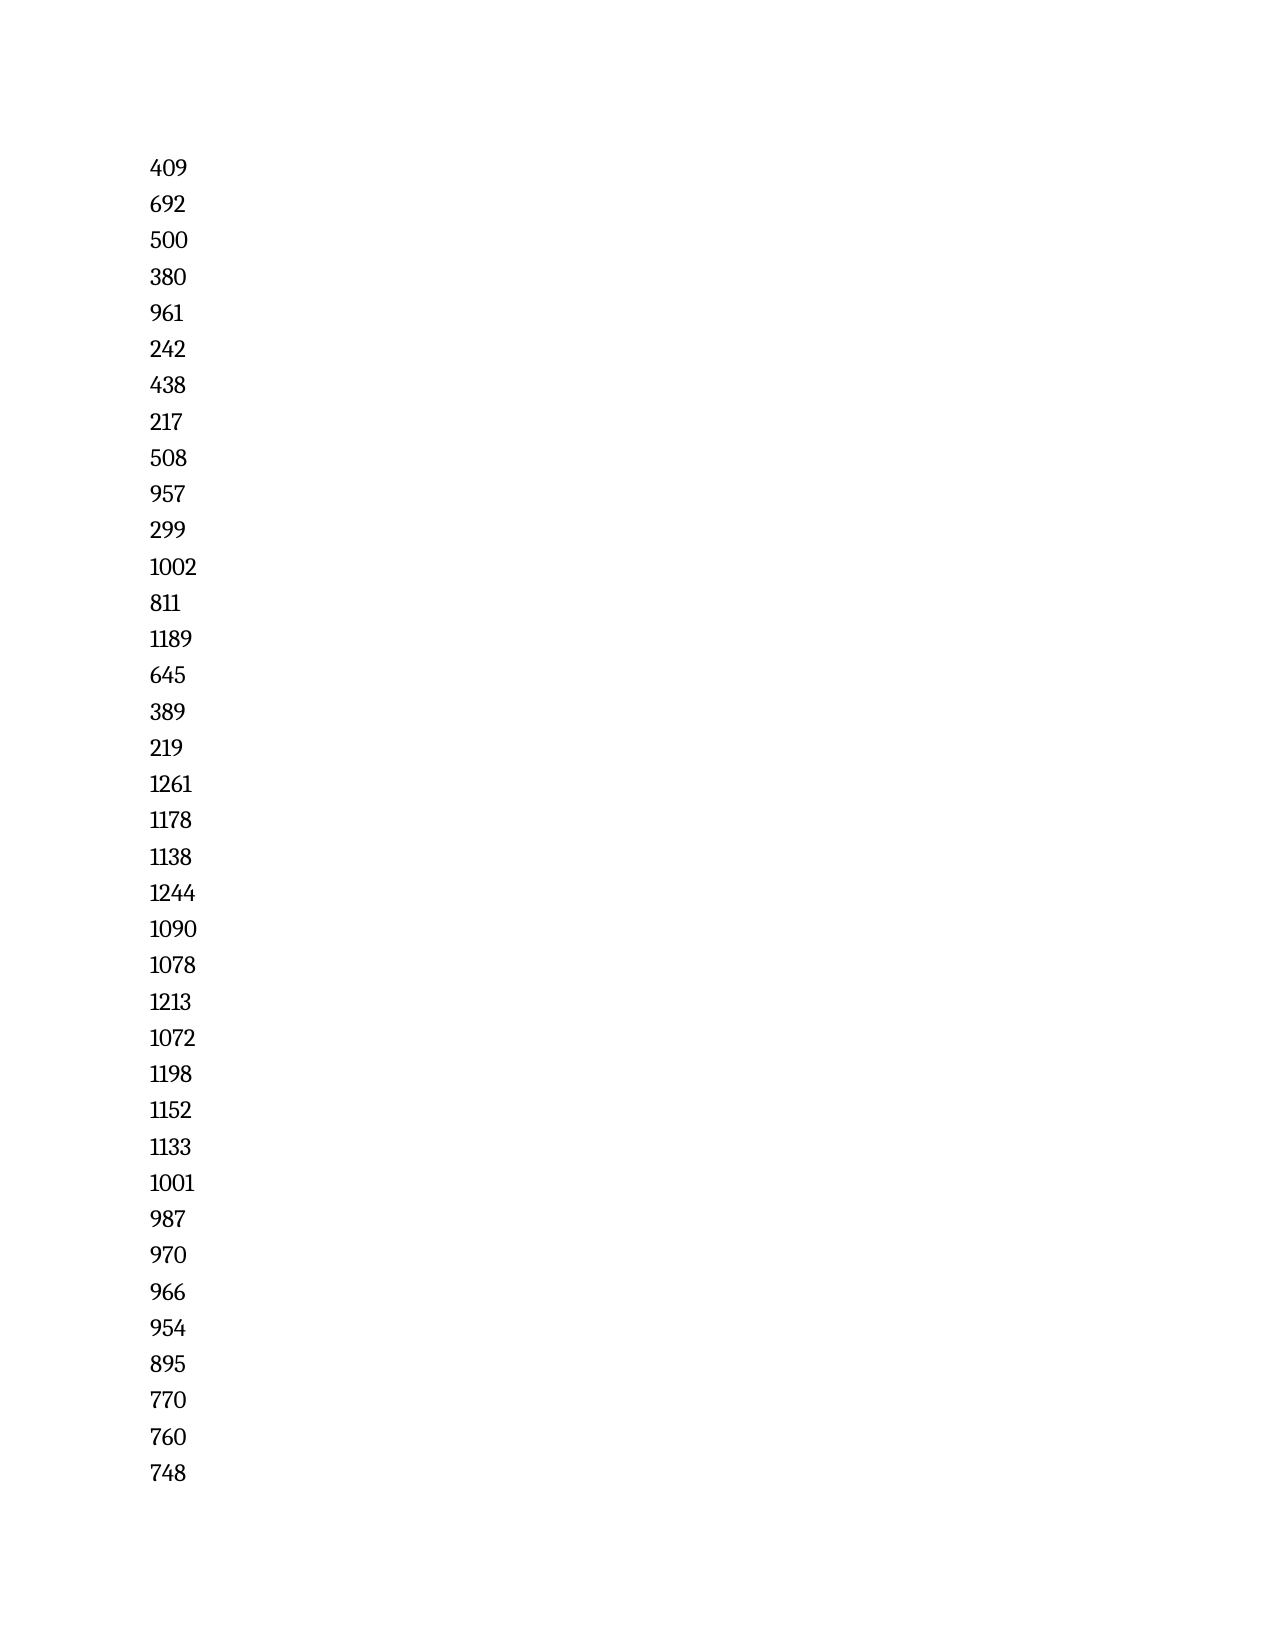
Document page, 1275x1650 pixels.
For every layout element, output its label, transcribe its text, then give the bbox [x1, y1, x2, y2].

table_cell 219 [139, 730, 1275, 766]
table_cell 299 [139, 513, 1275, 549]
table_cell 957 [139, 476, 1275, 512]
table_cell 500 [139, 223, 1275, 259]
table_cell 1152 [139, 1093, 1275, 1129]
table_cell 438 [139, 368, 1275, 404]
table_cell 1138 [139, 839, 1275, 875]
table_cell 895 [139, 1346, 1275, 1382]
table_cell 954 [139, 1310, 1275, 1346]
table_cell 748 [139, 1455, 1275, 1491]
table_cell 770 [139, 1383, 1275, 1419]
table_cell 389 [139, 694, 1275, 730]
table_cell 1090 [139, 911, 1275, 947]
table_cell 645 [139, 658, 1275, 694]
table_cell 217 [139, 404, 1275, 440]
table_cell 760 [139, 1419, 1275, 1455]
table_cell 1133 [139, 1129, 1275, 1165]
table_cell 966 [139, 1274, 1275, 1310]
table_cell 692 [139, 186, 1275, 222]
table_cell 409 [139, 150, 1275, 186]
table_cell 1001 [139, 1165, 1275, 1201]
table_cell 987 [139, 1201, 1275, 1237]
table_cell 1178 [139, 803, 1275, 839]
table_cell 1261 [139, 766, 1275, 802]
table_cell 1002 [139, 549, 1275, 585]
table_cell 961 [139, 295, 1275, 331]
table_cell 242 [139, 331, 1275, 367]
table_cell 1198 [139, 1056, 1275, 1092]
table_cell 380 [139, 259, 1275, 295]
table_cell 1189 [139, 621, 1275, 657]
table_cell 1078 [139, 948, 1275, 984]
table_cell 508 [139, 440, 1275, 476]
table_cell 1213 [139, 984, 1275, 1020]
table_cell 970 [139, 1238, 1275, 1274]
table_cell 1072 [139, 1020, 1275, 1056]
table_cell 811 [139, 585, 1275, 621]
table_cell 1244 [139, 875, 1275, 911]
